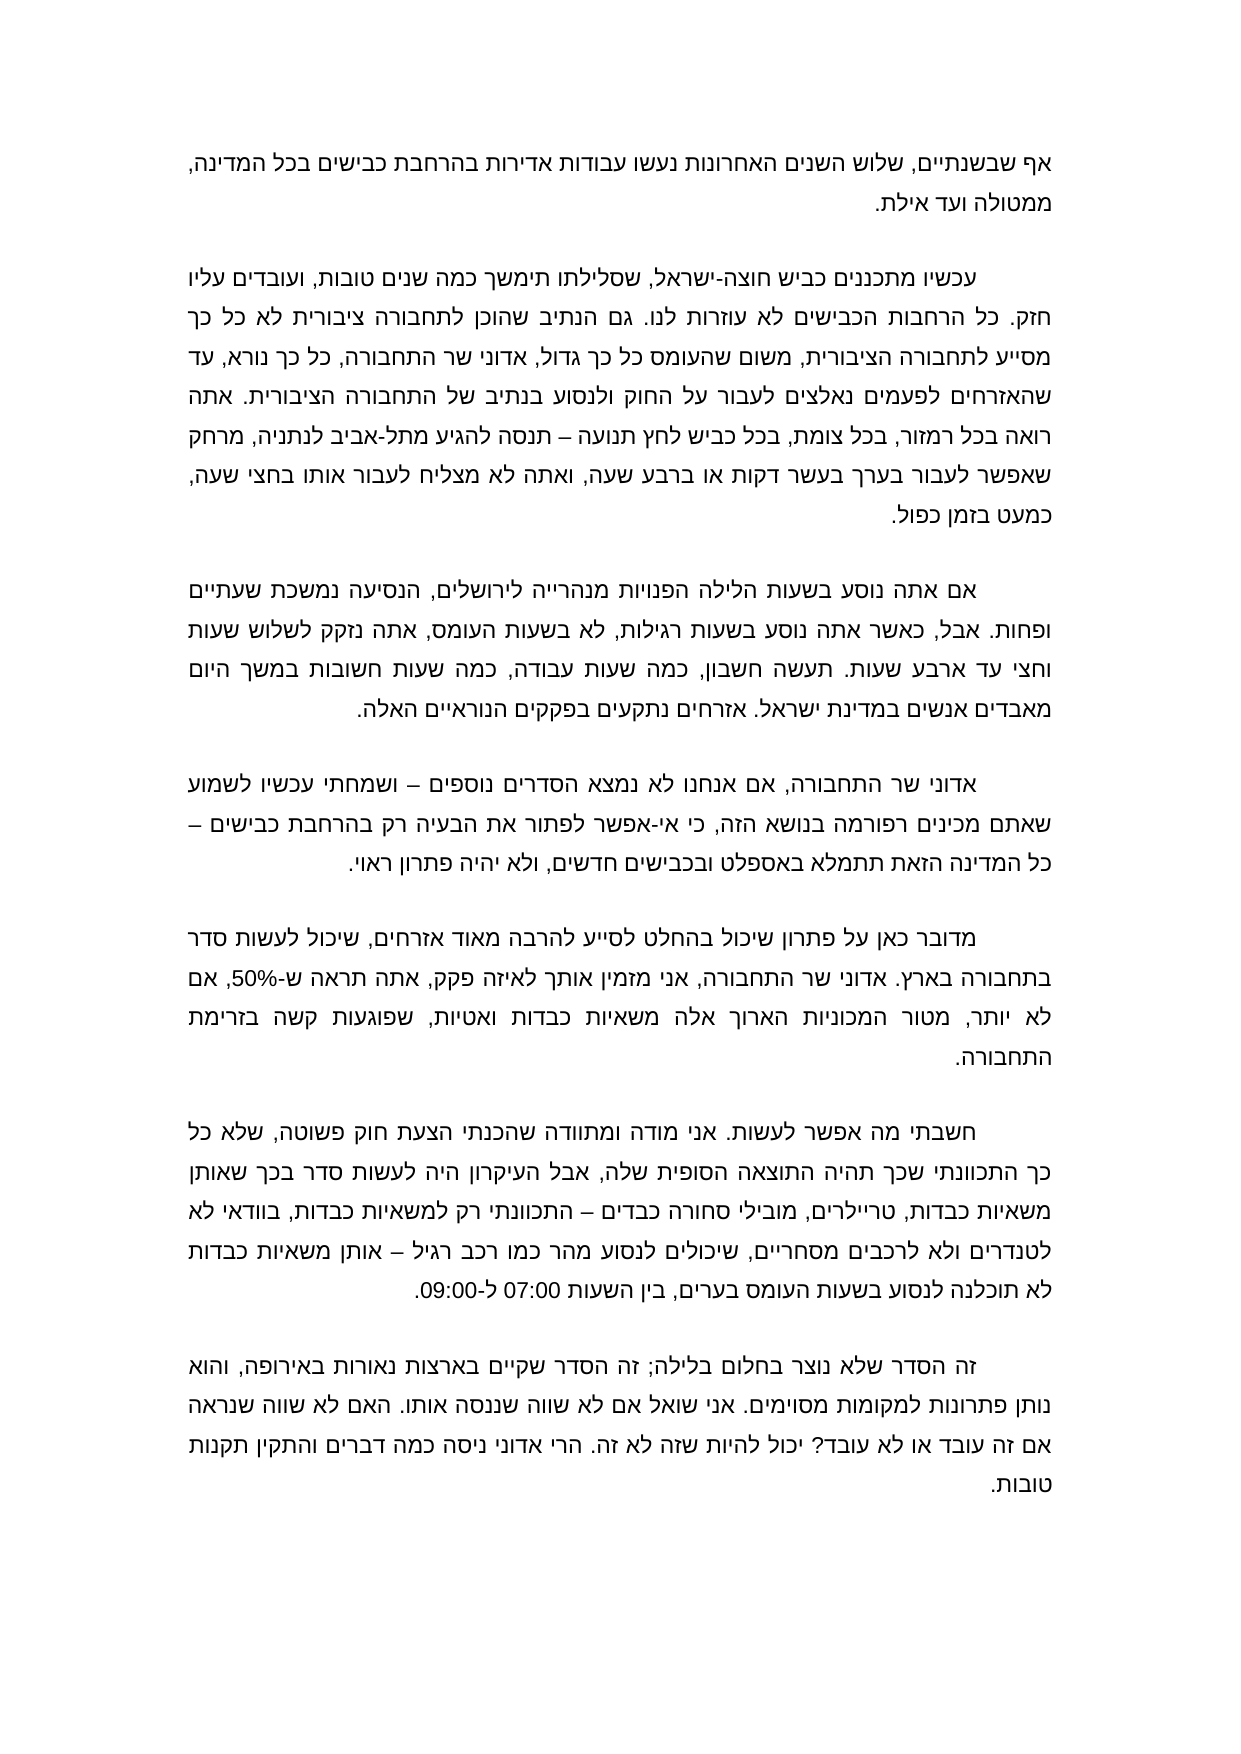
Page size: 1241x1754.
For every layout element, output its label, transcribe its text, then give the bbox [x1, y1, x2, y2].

text אם אתה נוסע בשעות הלילה הפנויות מנהרייה לירושלים, הנסיעה נמשכת שעתיים ופחות. אבל, כאשר אתה נוסע בשעות רגילות, לא בשעות העומס, אתה נזקק לשלוש שעות וחצי עד ארבע שעות. תעשה חשבון, כמה שעות עבודה, כמה שעות חשובות במשך היום מאבדים אנשים במדינת ישראל. אזרחים נתקעים בפקקים הנוראיים האלה. [187, 577, 1053, 722]
text חשבתי מה אפשר לעשות. אני מודה ומתוודה שהכנתי הצעת חוק פשוטה, שלא כל כך התכוונתי שכך תהיה התוצאה הסופית שלה, אבל העיקרון היה לעשות סדר בכך שאותן משאיות כבדות, טריילרים, מובילי סחורה כבדים – התכוונתי רק למשאיות כבדות, בוודאי לא לטנדרים ולא לרכבים מסחריים, שיכולים לנסוע מהר כמו רכב רגיל – אותן משאיות כבדות לא תוכלנה לנסוע בשעות העומס בערים, בין השעות 07:00 ל-09:00. [187, 1119, 1053, 1303]
text עכשיו מתכננים כביש חוצה-ישראל, שסלילתו תימשך כמה שנים טובות, ועובדים עליו חזק. כל הרחבות הכבישים לא עוזרות לנו. גם הנתיב שהוכן לתחבורה ציבורית לא כל כך מסייע לתחבורה הציבורית, משום שהעומס כל כך גדול, אדוני שר התחבורה, כל כך נורא, עד שהאזרחים לפעמים נאלצים לעבור על החוק ולנסוע בנתיב של התחבורה הציבורית. אתה רואה בכל רמזור, בכל צומת, בכל כביש לחץ תנועה – תנסה להגיע מתל-אביב לנתניה, מרחק שאפשר לעבור בערך בעשר דקות או ברבע שעה, ואתה לא מצליח לעבור אותו בחצי שעה, כמעט בזמן כפול. [187, 265, 1053, 528]
text מדובר כאן על פתרון שיכול בהחלט לסייע להרבה מאוד אזרחים, שיכול לעשות סדר בתחבורה בארץ. אדוני שר התחבורה, אני מזמין אותך לאיזה פקק, אתה תראה ש-50%, אם לא יותר, מטור המכוניות הארוך אלה משאיות כבדות ואטיות, שפוגעות קשה בזרימת התחבורה. [187, 925, 1053, 1070]
text אדוני שר התחבורה, אם אנחנו לא נמצא הסדרים נוספים – ושמחתי עכשיו לשמוע שאתם מכינים רפורמה בנושא הזה, כי אי-אפשר לפתור את הבעיה רק בהרחבת כבישים – כל המדינה הזאת תתמלא באספלט ובכבישים חדשים, ולא יהיה פתרון ראוי. [187, 771, 1053, 876]
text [187, 150, 1053, 216]
text זה הסדר שלא נוצר בחלום בלילה; זה הסדר שקיים בארצות נאורות באירופה, והוא נותן פתרונות למקומות מסוימים. אני שואל אם לא שווה שננסה אותו. האם לא שווה שנראה אם זה עובד או לא עובד? יכול להיות שזה לא זה. הרי אדוני ניסה כמה דברים והתקין תקנות טובות. [187, 1353, 1053, 1497]
